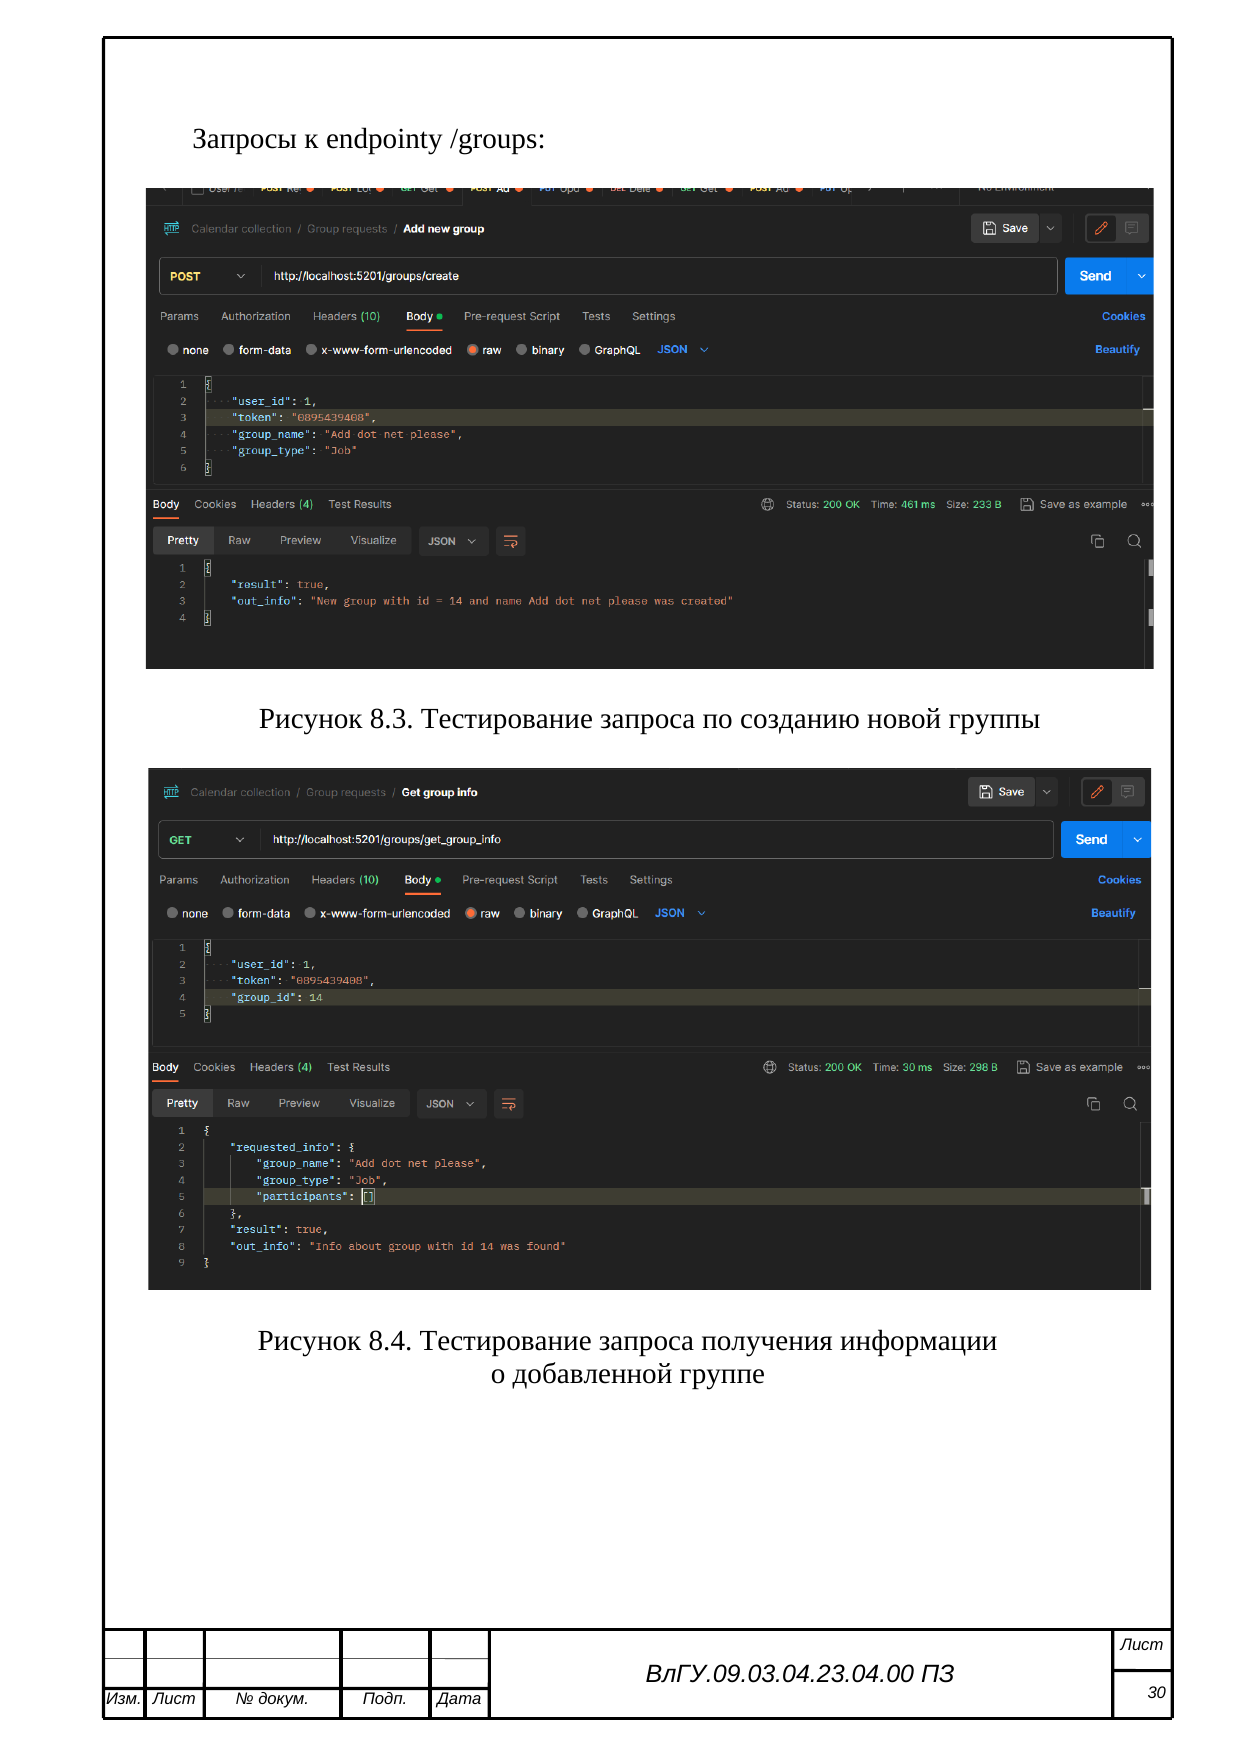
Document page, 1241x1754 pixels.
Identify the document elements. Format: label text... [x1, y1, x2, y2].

picture [145, 188, 1154, 669]
text Рисунок 8.4. Тестирование запроса получения информации о добавленной группе [251, 1323, 1004, 1390]
text Рисунок 8.3. Тестирование запроса по созданию новой группы [118, 702, 1181, 735]
picture [148, 768, 1152, 1290]
text Запросы к endpointу /groups: [118, 121, 1181, 155]
